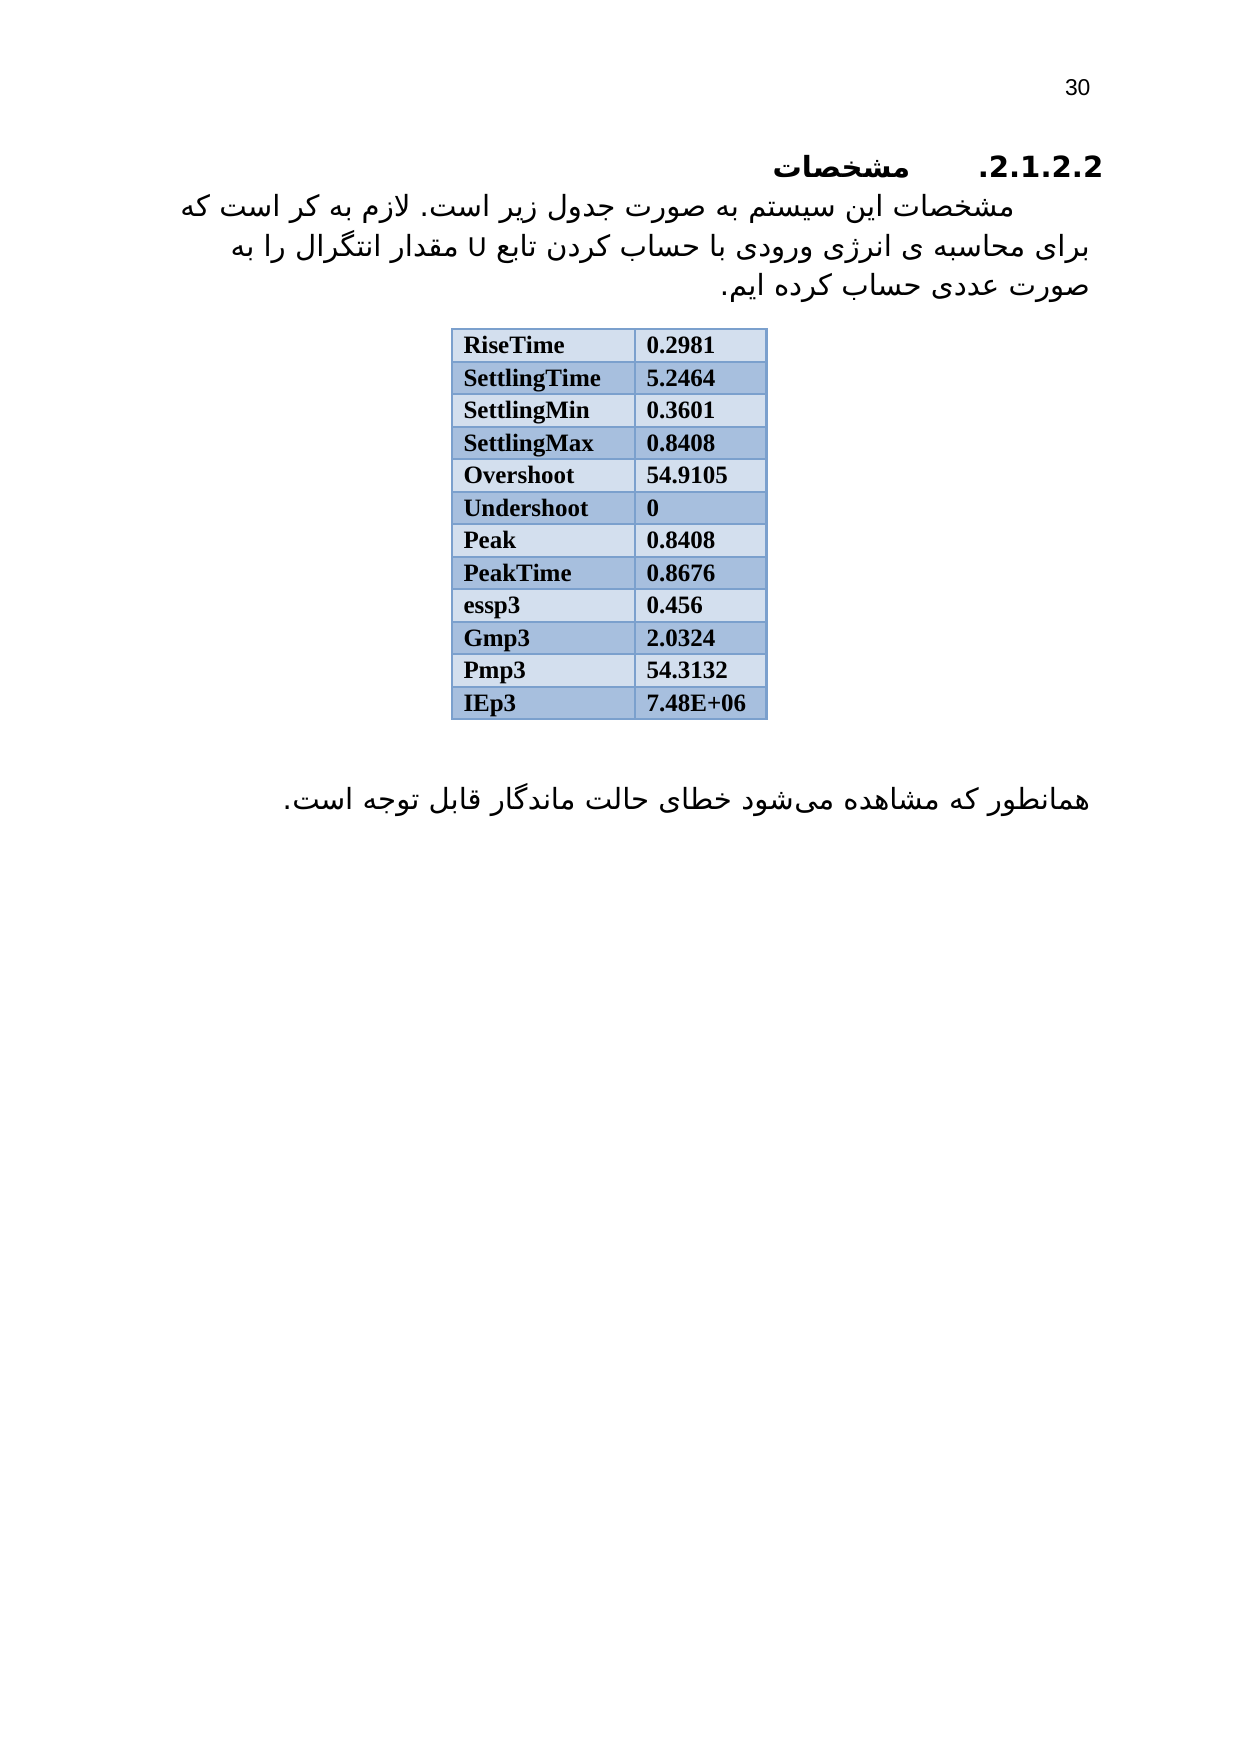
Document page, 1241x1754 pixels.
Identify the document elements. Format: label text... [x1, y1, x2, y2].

table_cell Peak [453, 525, 634, 556]
table_cell 0.8408 [636, 525, 765, 556]
table_cell 7.48E+06 [636, 688, 765, 718]
table_cell Undershoot [453, 493, 634, 523]
table_cell SettlingTime [453, 363, 634, 393]
table_cell 54.3132 [636, 655, 765, 686]
table_cell essp3 [453, 590, 634, 621]
table_cell Gmp3 [453, 623, 634, 653]
text همانطور که مشاهده می‌شود خطای حالت ماندگار قابل توجه است. [150, 782, 1090, 816]
table_header RiseTime [453, 330, 634, 361]
table_cell 0.456 [636, 590, 765, 621]
table_cell 5.2464 [636, 363, 765, 393]
table_cell 0.8408 [636, 428, 765, 458]
table_cell Overshoot [453, 460, 634, 491]
table_cell SettlingMax [453, 428, 634, 458]
table_header 0.2981 [636, 330, 765, 361]
table_cell SettlingMin [453, 395, 634, 426]
table_cell 0.8676 [636, 558, 765, 588]
subtitle مشخصات [150, 150, 978, 184]
table_cell Pmp3 [453, 655, 634, 686]
table_cell PeakTime [453, 558, 634, 588]
table_cell 54.9105 [636, 460, 765, 491]
table_cell 2.0324 [636, 623, 765, 653]
table_cell 0.3601 [636, 395, 765, 426]
table_cell 0 [636, 493, 765, 523]
text مشخصات این سیستم به صورت جدول زیر است. لازم به کر است که برای محاسبه ی انرژی ورودی با حساب کردن تابع U مقدار انتگرال را به صورت عددی حساب کرده ایم. [150, 189, 1090, 302]
table_cell IEp3 [453, 688, 634, 718]
